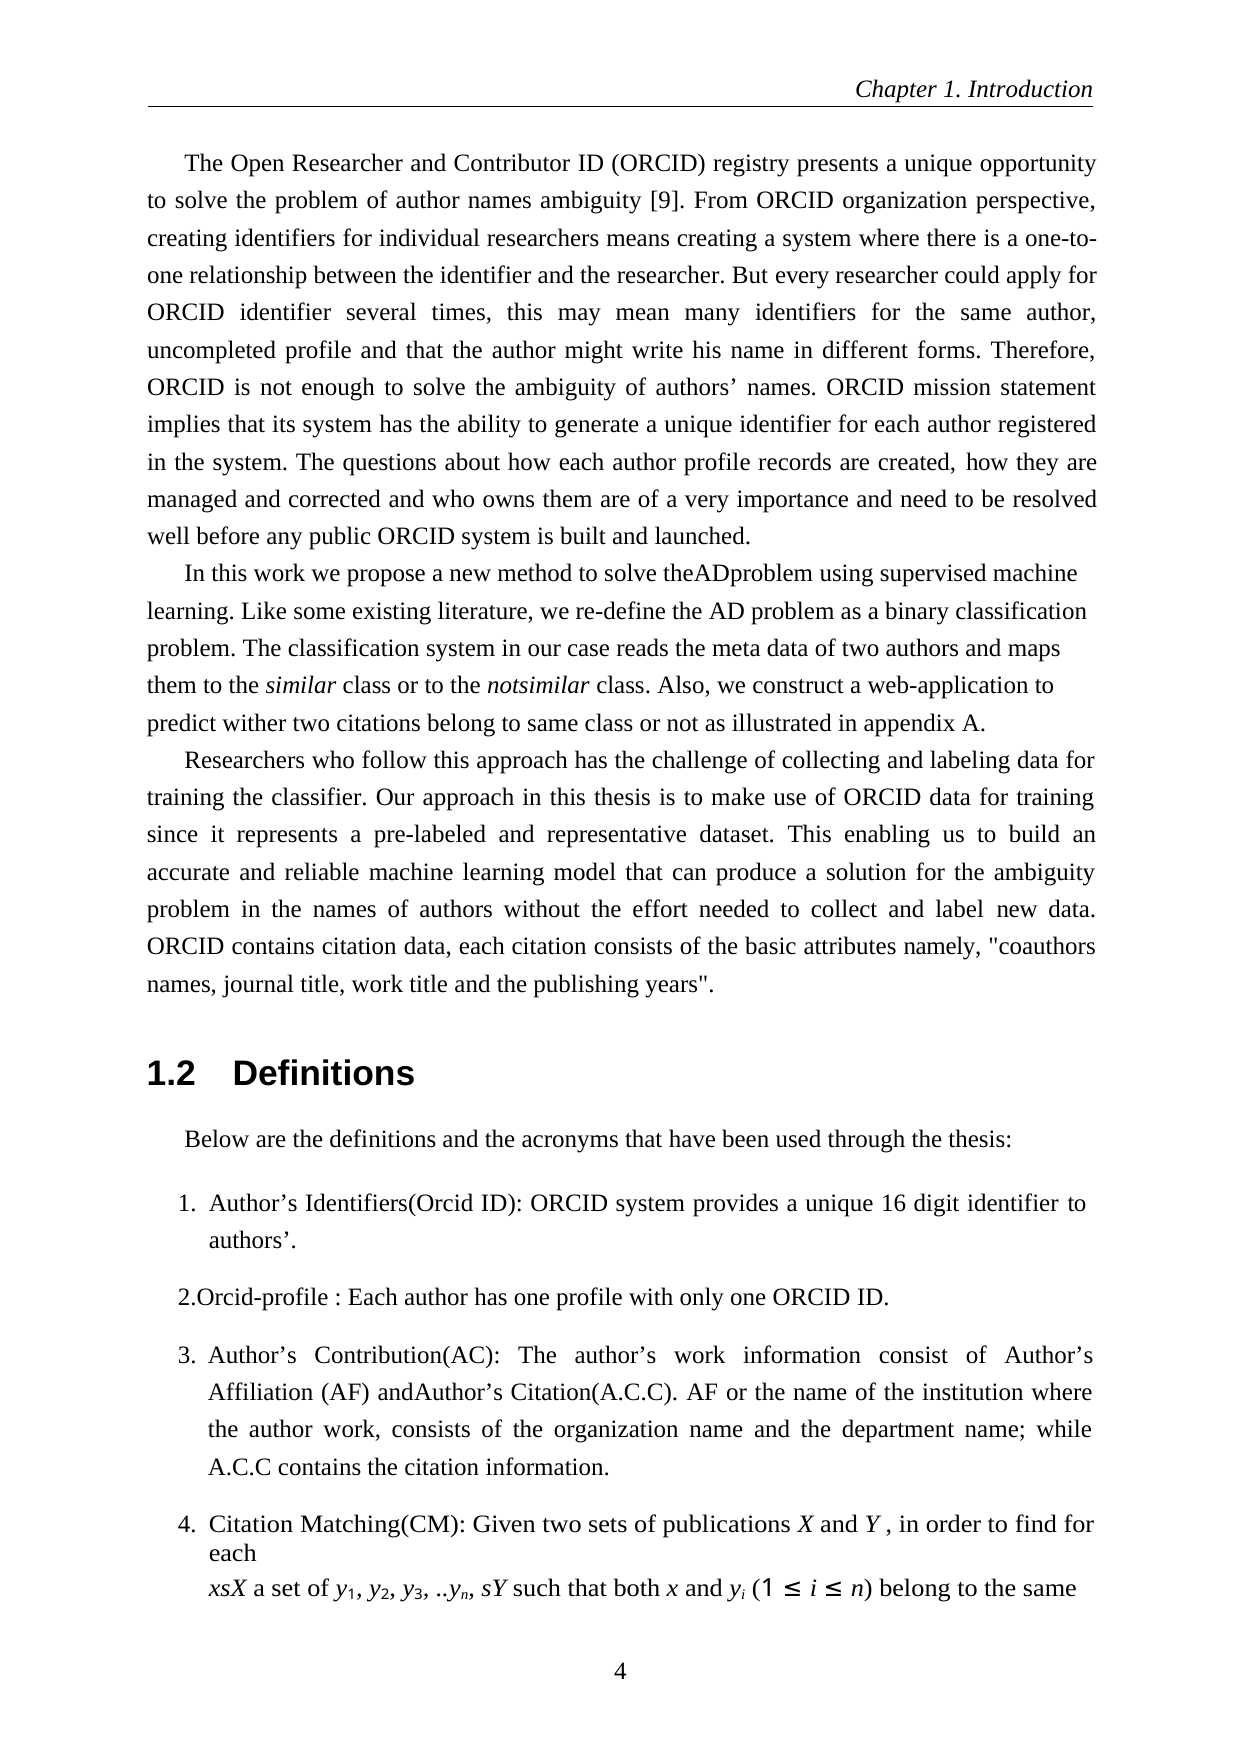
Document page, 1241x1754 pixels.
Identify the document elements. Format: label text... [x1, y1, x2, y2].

list Orcid-profile : Each author has one profile with only one ORCID ID. [178, 1282, 1109, 1311]
text Below are the definitions and the acronyms that have been used through the thesis: [184, 1124, 1109, 1153]
subtitle Definitions [146, 1052, 1109, 1093]
list Citation Matching(CM): Given two sets of publications X and Y , in order to find for each [178, 1509, 1109, 1566]
text The Open Researcher and Contributor ID (ORCID) registry presents a unique opportunity to solve the problem of author names ambiguity [9]. From ORCID organization perspective, creating identifiers for individual researchers means creating a system where there is a one-to-one relationship between the identifier and the researcher. But every researcher could apply for ORCID identifier several times, this may mean many identifiers for the same author, uncompleted profile and that the author might write his name in different forms. Therefore, ORCID is not enough to solve the ambiguity of authors’ names. ORCID mission statement implies that its system has the ability to generate a unique identifier for each author registered in the system. The questions about how each author profile records are created, how they are managed and corrected and who owns them are of a very importance and need to be resolved well before any public ORCID system is built and launched. [147, 148, 1097, 550]
text Researchers who follow this approach has the challenge of collecting and labeling data for training the classifier. Our approach in this thesis is to make use of ORCID data for training since it represents a pre-labeled and representative dataset. This enabling us to build an accurate and reliable machine learning model that can produce a solution for the ambiguity problem in the names of authors without the effort needed to collect and label new data. ORCID contains citation data, each citation consists of the basic attributes namely, "coauthors names, journal title, work title and the publishing years". [147, 745, 1096, 997]
list Author’s Contribution(AC): The author’s work information consist of Author’s Affiliation (AF) andAuthor’s Citation(A.C.C). AF or the name of the institution where the author work, consists of the organization name and the department name; while A.C.C contains the citation information. [178, 1340, 1093, 1480]
text In this work we propose a new method to solve theADproblem using supervised machine learning. Like some existing literature, we re-define the AD problem as a binary classification problem. The classification system in our case reads the meta data of two authors and maps them to the similar class or to the notsimilar class. Also, we construct a web-application to predict wither two citations belong to same class or not as illustrated in appendix A. [147, 558, 1093, 736]
text xsX a set of y1, y2, y3, ..yn, sY such that both x and yi (1 ≤ i ≤ n) belong to the same [208, 1570, 1109, 1604]
list Author’s Identifiers(Orcid ID): ORCID system provides a unique 16 digit identifier to authors’. [178, 1188, 1086, 1254]
